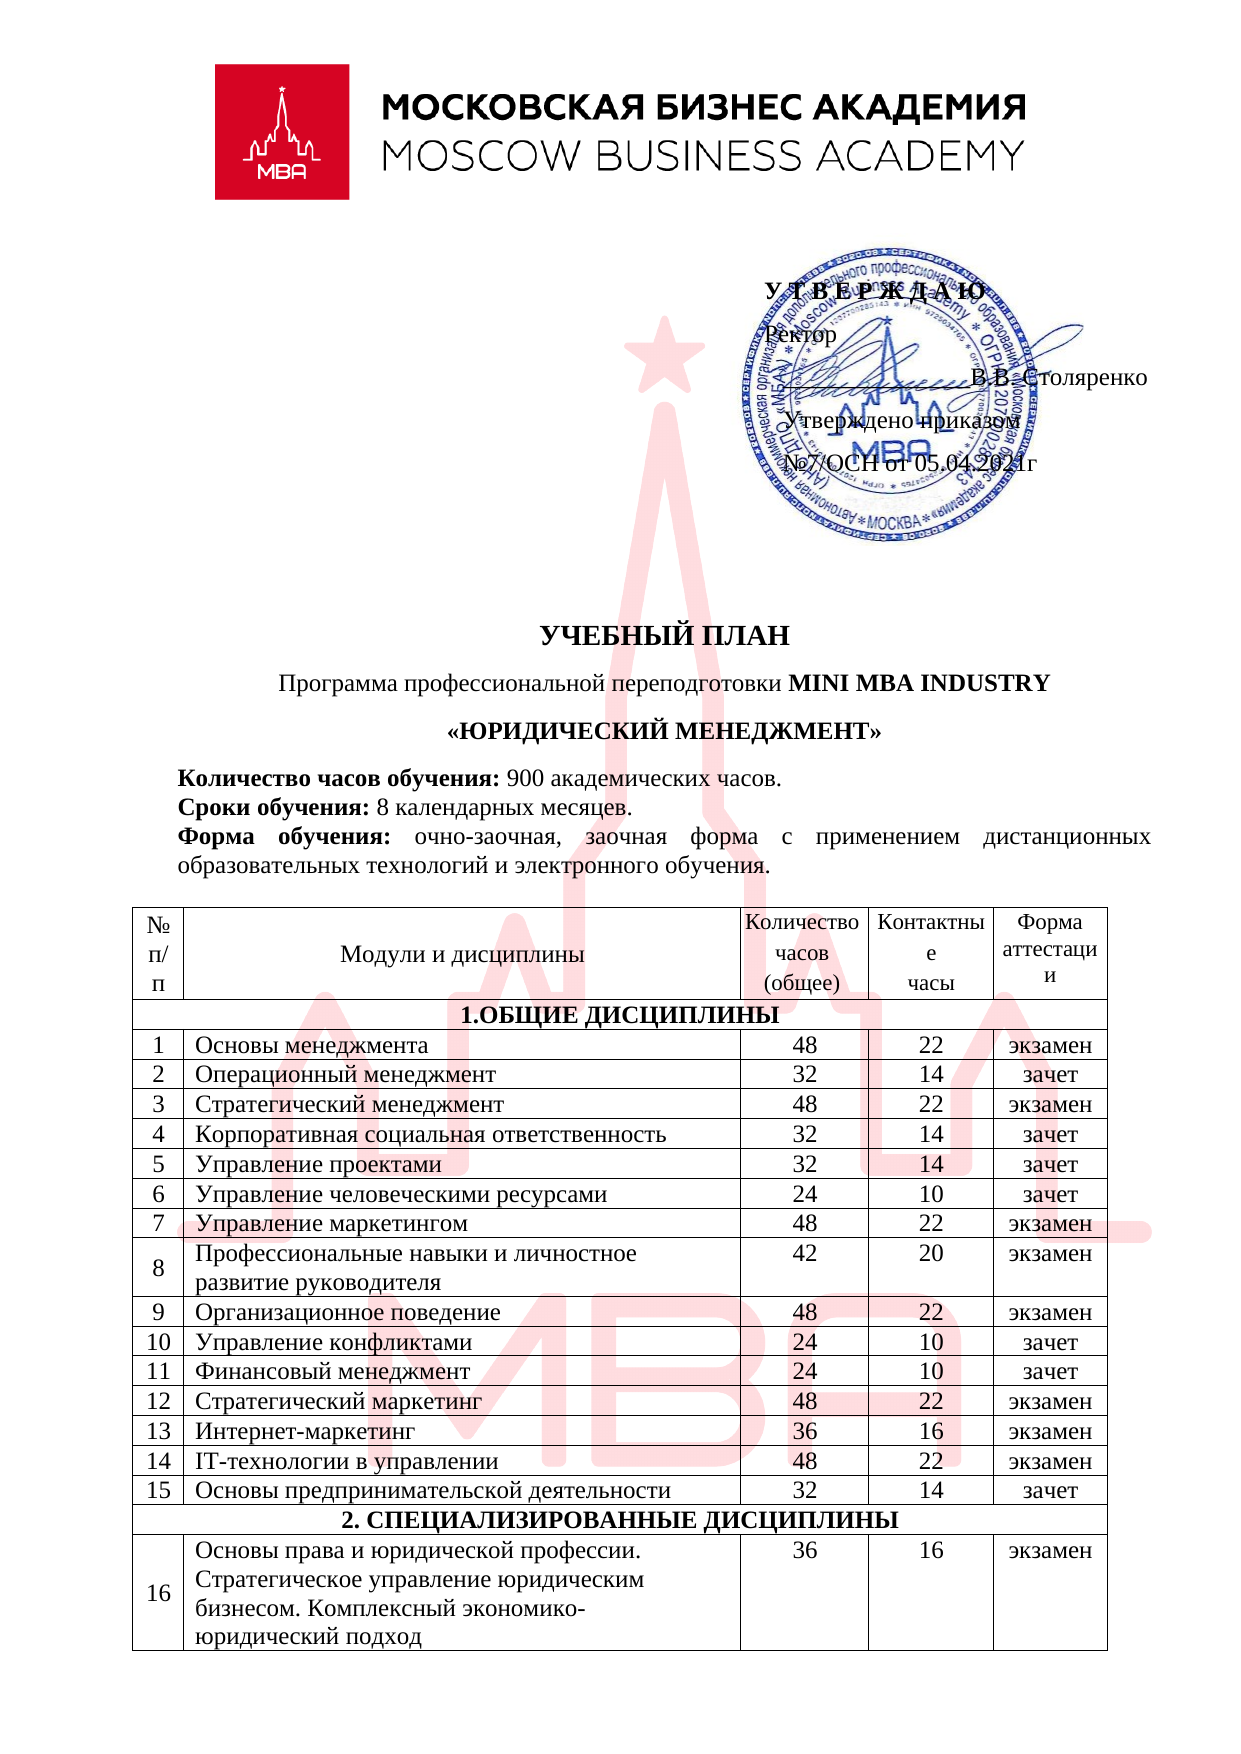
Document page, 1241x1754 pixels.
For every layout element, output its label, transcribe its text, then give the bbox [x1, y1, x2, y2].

table_cell 22 [869, 1446, 993, 1474]
table_cell 48 [741, 1446, 868, 1474]
table_cell Стратегический менеджмент [184, 1089, 740, 1118]
table_cell экзамен [994, 1030, 1107, 1058]
table_cell 32 [741, 1119, 868, 1148]
table_cell 48 [741, 1030, 868, 1058]
table_cell 32 [741, 1060, 868, 1088]
table_cell зачет [994, 1327, 1107, 1355]
table_cell 2 [133, 1060, 183, 1088]
table_cell зачет [994, 1060, 1107, 1088]
table_cell Корпоративная социальная ответственность [184, 1119, 740, 1148]
text УЧЕБНЫЙ ПЛАН [177, 618, 1152, 651]
table_cell 11 [133, 1356, 183, 1385]
table_cell экзамен [994, 1535, 1107, 1650]
table_cell 10 [869, 1327, 993, 1355]
table_cell Управление проектами [184, 1149, 740, 1178]
table_cell 22 [869, 1030, 993, 1058]
table_cell 48 [741, 1386, 868, 1415]
table_cell 2. СПЕЦИАЛИЗИРОВАННЫЕ ДИСЦИПЛИНЫ [133, 1505, 1107, 1534]
picture [0, 32, 1239, 230]
table_cell 13 [133, 1416, 183, 1445]
table_cell 36 [741, 1416, 868, 1445]
table_cell 22 [869, 1209, 993, 1237]
table_cell 10 [869, 1356, 993, 1385]
table_cell экзамен [994, 1209, 1107, 1237]
table_cell Управление человеческими ресурсами [184, 1179, 740, 1207]
table_cell 4 [133, 1119, 183, 1148]
table_cell 15 [133, 1476, 183, 1504]
text Сроки обучения: 8 календарных месяцев. [177, 792, 1152, 821]
table_cell 14 [133, 1446, 183, 1474]
table_cell 1 [133, 1030, 183, 1058]
text Количество часов обучения: 900 академических часов. [177, 763, 1152, 792]
table_cell 8 [133, 1238, 183, 1296]
table_cell 24 [741, 1356, 868, 1385]
table_cell 16 [869, 1416, 993, 1445]
table_cell Управление конфликтами [184, 1327, 740, 1355]
table_cell 24 [741, 1327, 868, 1355]
table_cell 16 [133, 1535, 183, 1650]
table_cell зачет [994, 1356, 1107, 1385]
table_cell 36 [741, 1535, 868, 1650]
table_cell 6 [133, 1179, 183, 1207]
table_cell IT-технологии в управлении [184, 1446, 740, 1474]
table_cell 14 [869, 1119, 993, 1148]
table_cell 1.ОБЩИЕ ДИСЦИПЛИНЫ [133, 1000, 1107, 1029]
table_header № п/п [133, 908, 183, 999]
table_cell 10 [869, 1179, 993, 1207]
table_cell 22 [869, 1089, 993, 1118]
table_cell зачет [994, 1179, 1107, 1207]
table_cell 22 [869, 1297, 993, 1326]
table_cell 42 [741, 1238, 868, 1296]
table_cell 22 [869, 1386, 993, 1415]
table_cell 32 [741, 1476, 868, 1504]
table_header У Т В Е Р Ж Д А Ю Ректор _______________В.В. Столяренко Утверждено приказом №7/ОСН от 05.04.2021г [753, 234, 1151, 618]
table_cell 14 [869, 1149, 993, 1178]
table_cell Операционный менеджмент [184, 1060, 740, 1088]
text Форма обучения: очно-заочная, заочная форма с применением дистанционных образовательных технологий и электронного обучения. [177, 821, 1152, 878]
table_cell зачет [994, 1119, 1107, 1148]
picture [729, 233, 1085, 546]
text «ЮРИДИЧЕСКИЙ МЕНЕДЖМЕНТ» [177, 716, 1152, 744]
table_header Форма аттестации [994, 908, 1107, 999]
table_cell экзамен [994, 1238, 1107, 1296]
table_cell Интернет-маркетинг [184, 1416, 740, 1445]
table_cell 7 [133, 1209, 183, 1237]
table_cell 48 [741, 1297, 868, 1326]
table_cell 16 [869, 1535, 993, 1650]
table_cell 12 [133, 1386, 183, 1415]
table_cell 14 [869, 1476, 993, 1504]
table_cell 48 [741, 1089, 868, 1118]
table_header Модули и дисциплины [184, 908, 740, 999]
table_cell зачет [994, 1149, 1107, 1178]
table_cell 9 [133, 1297, 183, 1326]
text Программа профессиональной переподготовки MINI MBA INDUSTRY [177, 668, 1152, 697]
table_cell Стратегический маркетинг [184, 1386, 740, 1415]
table_cell экзамен [994, 1297, 1107, 1326]
table_header Контактные часы [869, 908, 993, 999]
table_cell экзамен [994, 1416, 1107, 1445]
table_cell Организационное поведение [184, 1297, 740, 1326]
table_cell 3 [133, 1089, 183, 1118]
table_cell Профессиональные навыки и личностное развитие руководителя [184, 1238, 740, 1296]
table_cell 10 [133, 1327, 183, 1355]
table_cell экзамен [994, 1089, 1107, 1118]
table_cell 32 [741, 1149, 868, 1178]
table_cell экзамен [994, 1446, 1107, 1474]
table_cell Основы менеджмента [184, 1030, 740, 1058]
table_header Количество часов (общее) [741, 908, 868, 999]
table_cell зачет [994, 1476, 1107, 1504]
table_cell Финансовый менеджмент [184, 1356, 740, 1385]
table_cell Основы предпринимательской деятельности [184, 1476, 740, 1504]
table_cell 5 [133, 1149, 183, 1178]
table_cell Основы права и юридической профессии. Стратегическое управление юридическим бизнесом. Комплексный экономико-юридический подход [184, 1535, 740, 1650]
table_cell 48 [741, 1209, 868, 1237]
table_cell 20 [869, 1238, 993, 1296]
table_cell Управление маркетингом [184, 1209, 740, 1237]
table_cell 24 [741, 1179, 868, 1207]
table_cell экзамен [994, 1386, 1107, 1415]
table_cell 14 [869, 1060, 993, 1088]
